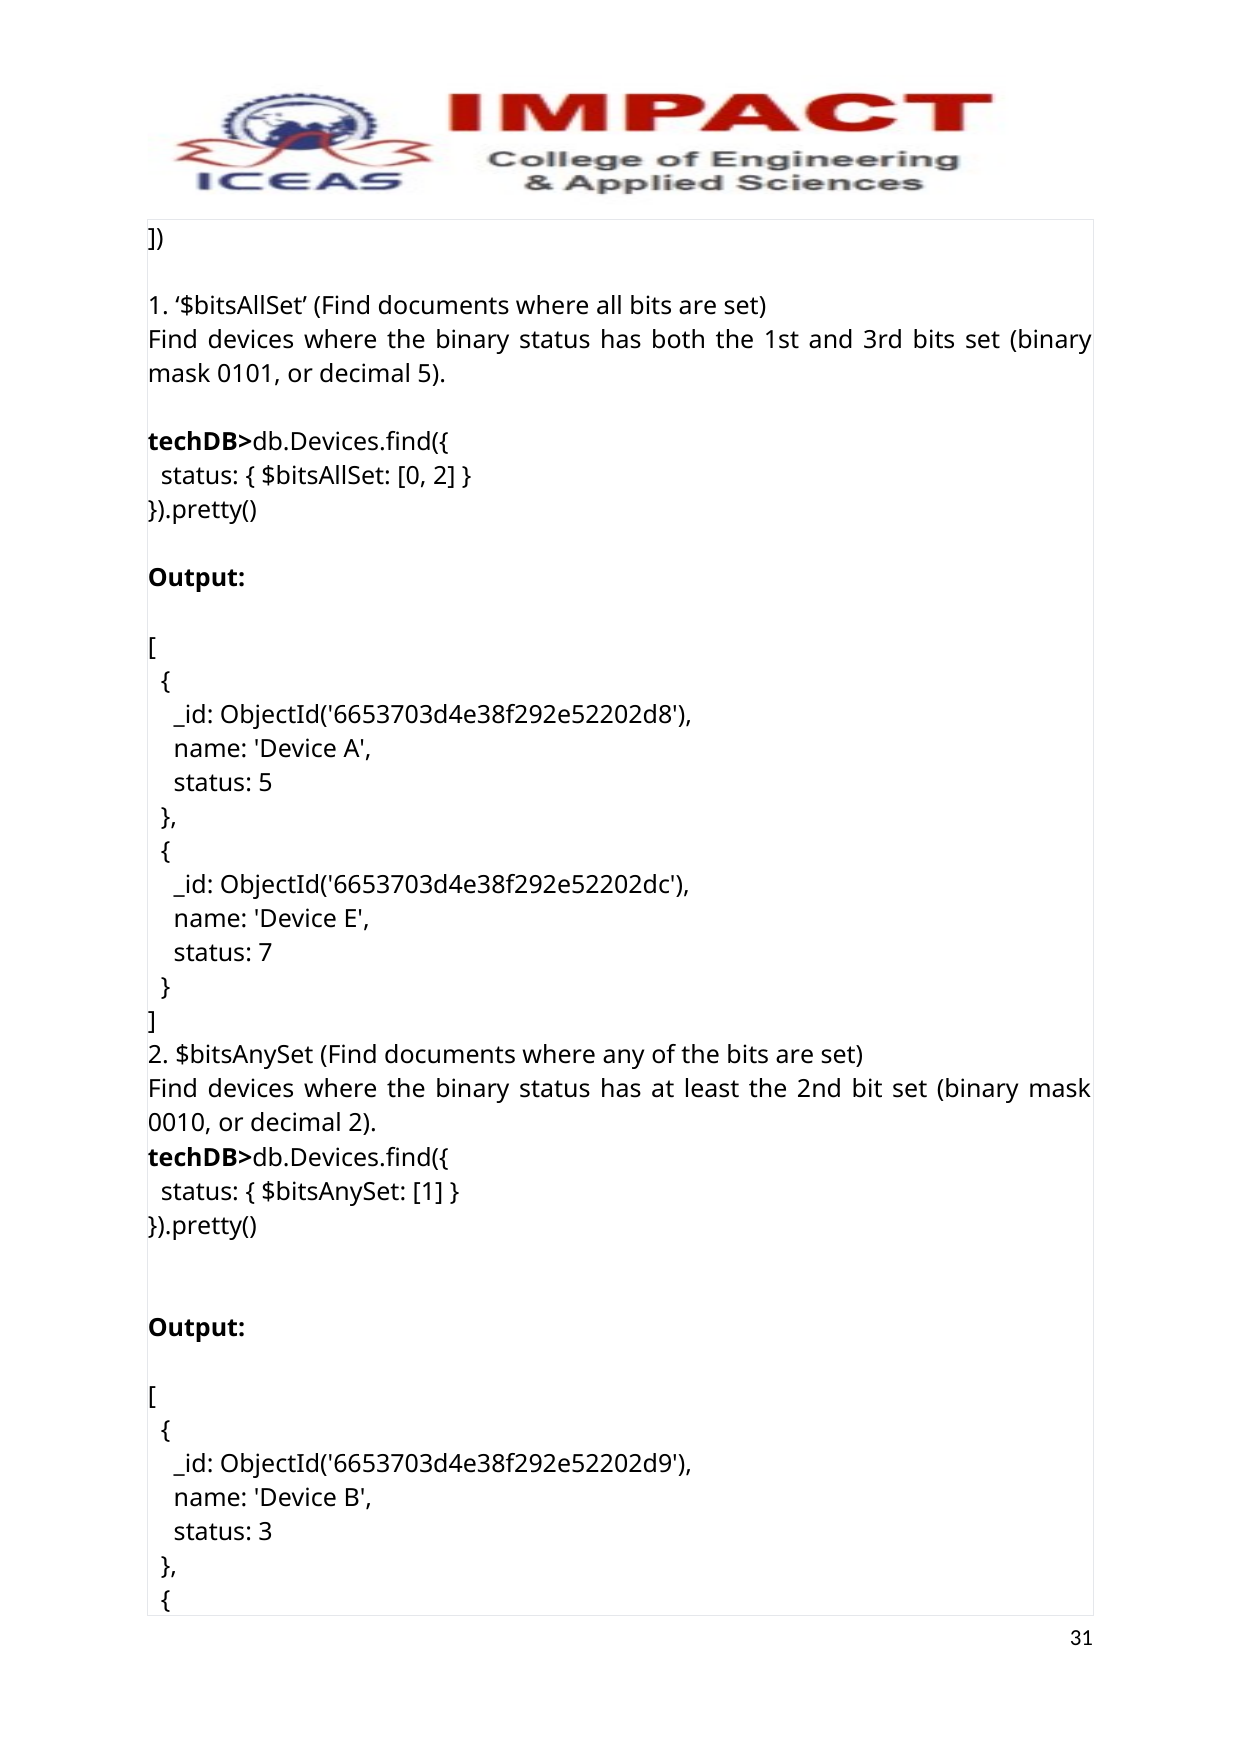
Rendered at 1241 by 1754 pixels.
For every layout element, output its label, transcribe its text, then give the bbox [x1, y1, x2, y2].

text name: 'Device E', [148, 901, 1093, 935]
text status: { $bitsAnySet: [1] } [148, 1173, 1093, 1207]
text Find devices where the binary status has both the 1st and 3rd bits set (binary mask 0101, or decimal 5). [148, 322, 1093, 390]
text techDB>db.Devices.find({ [148, 424, 1093, 458]
text Output: [148, 560, 1093, 594]
text { [148, 1582, 1093, 1615]
text ] [148, 1003, 1093, 1037]
text Output: [148, 1309, 1093, 1343]
text status: 5 [148, 764, 1093, 798]
text }, [148, 798, 1093, 833]
text }).pretty() [148, 1207, 1093, 1241]
text { [148, 1412, 1093, 1446]
text } [148, 969, 1093, 1003]
text [ [148, 628, 1093, 662]
text 2. $bitsAnySet (Find documents where any of the bits are set) [148, 1037, 1093, 1071]
text _id: ObjectId('6653703d4e38f292e52202d9'), [148, 1446, 1093, 1480]
text _id: ObjectId('6653703d4e38f292e52202d8'), [148, 696, 1093, 730]
text ]) [148, 220, 1093, 253]
text techDB>db.Devices.find({ [148, 1139, 1093, 1173]
text name: 'Device A', [148, 730, 1093, 764]
text _id: ObjectId('6653703d4e38f292e52202dc'), [148, 867, 1093, 901]
text [ [148, 1378, 1093, 1412]
text status: 3 [148, 1514, 1093, 1548]
text }).pretty() [148, 492, 1093, 526]
text status: { $bitsAllSet: [0, 2] } [148, 458, 1093, 492]
text name: 'Device B', [148, 1480, 1093, 1514]
text 1. ‘$bitsAllSet’ (Find documents where all bits are set) [148, 288, 1093, 322]
picture [147, 75, 1093, 219]
text { [148, 833, 1093, 867]
text }, [148, 1548, 1093, 1582]
text Find devices where the binary status has at least the 2nd bit set (binary mask 0010, or decimal 2). [148, 1071, 1093, 1139]
text { [148, 662, 1093, 696]
text status: 7 [148, 935, 1093, 969]
